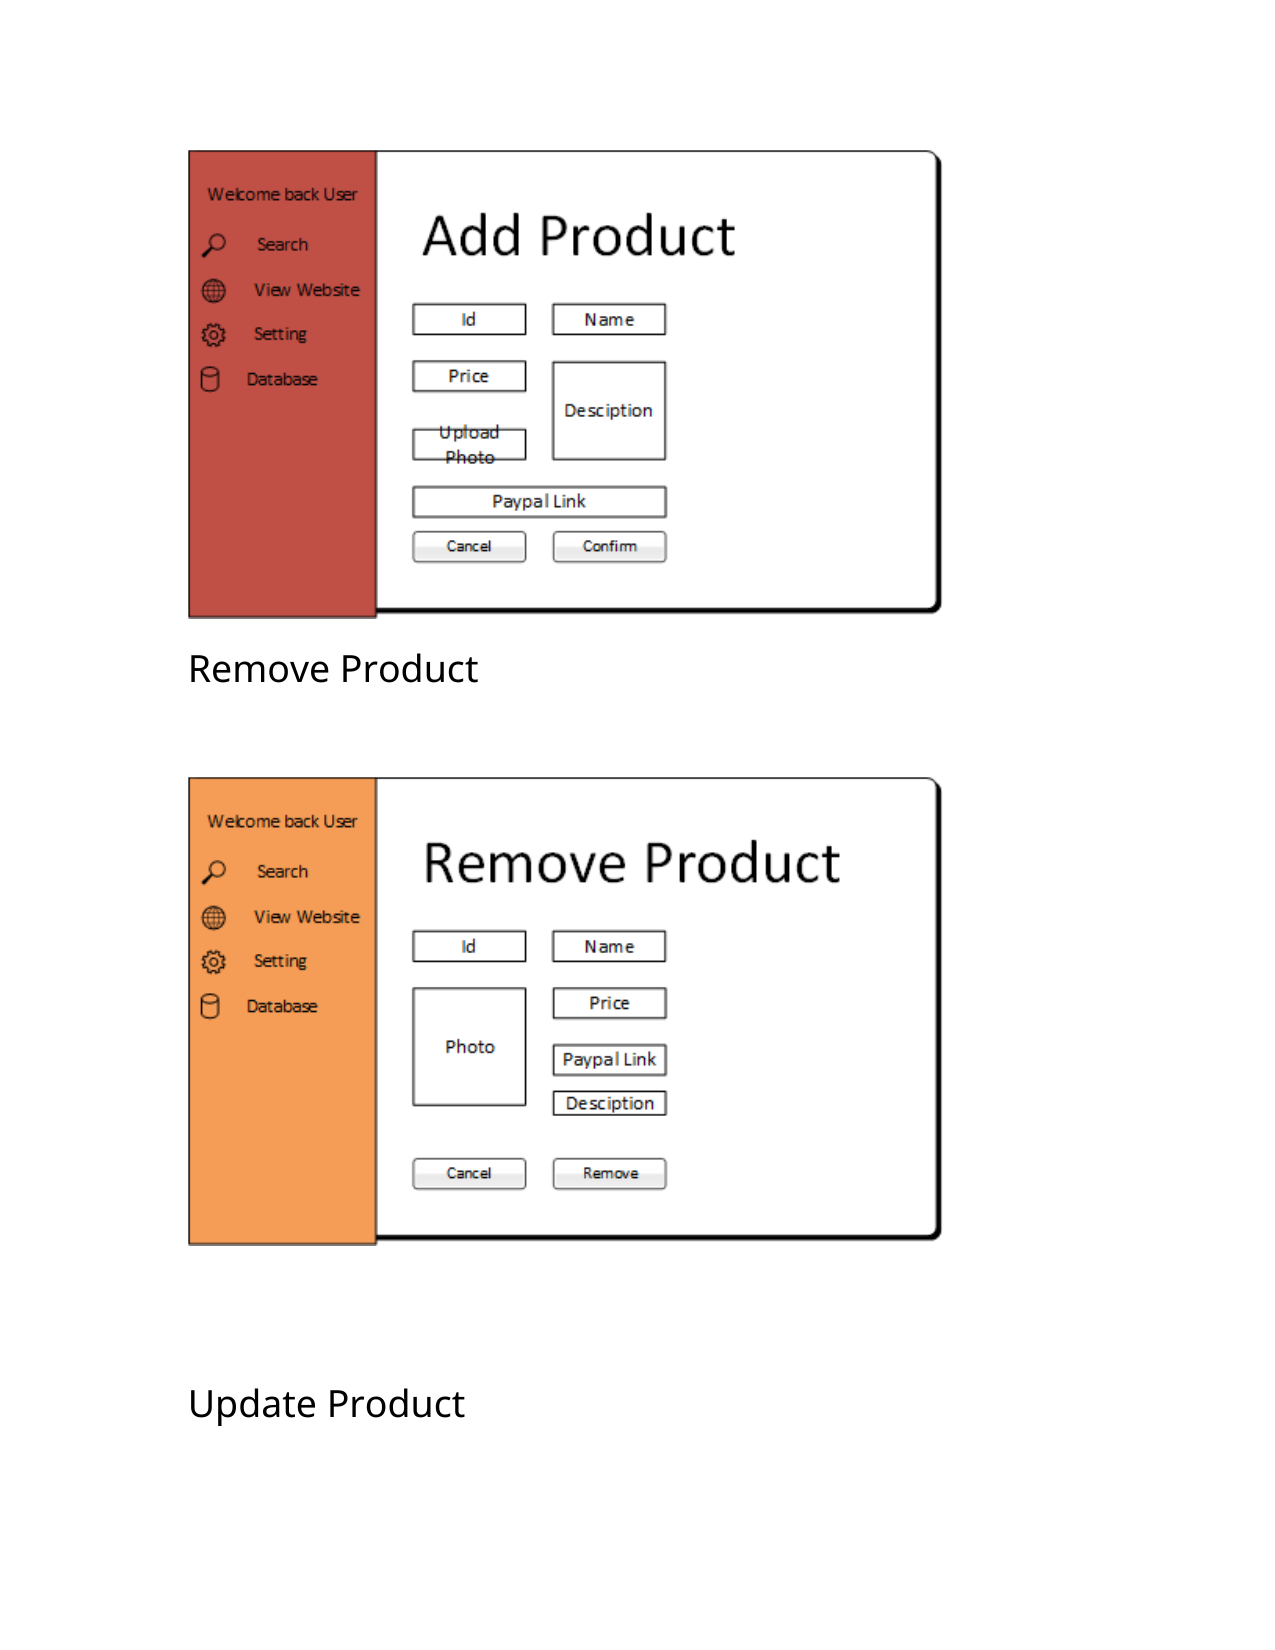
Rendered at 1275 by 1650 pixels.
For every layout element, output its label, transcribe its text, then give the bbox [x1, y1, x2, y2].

picture [187, 150, 943, 619]
picture [187, 777, 943, 1246]
text Update Product [188, 1378, 1125, 1429]
text Remove Product [188, 643, 1125, 694]
